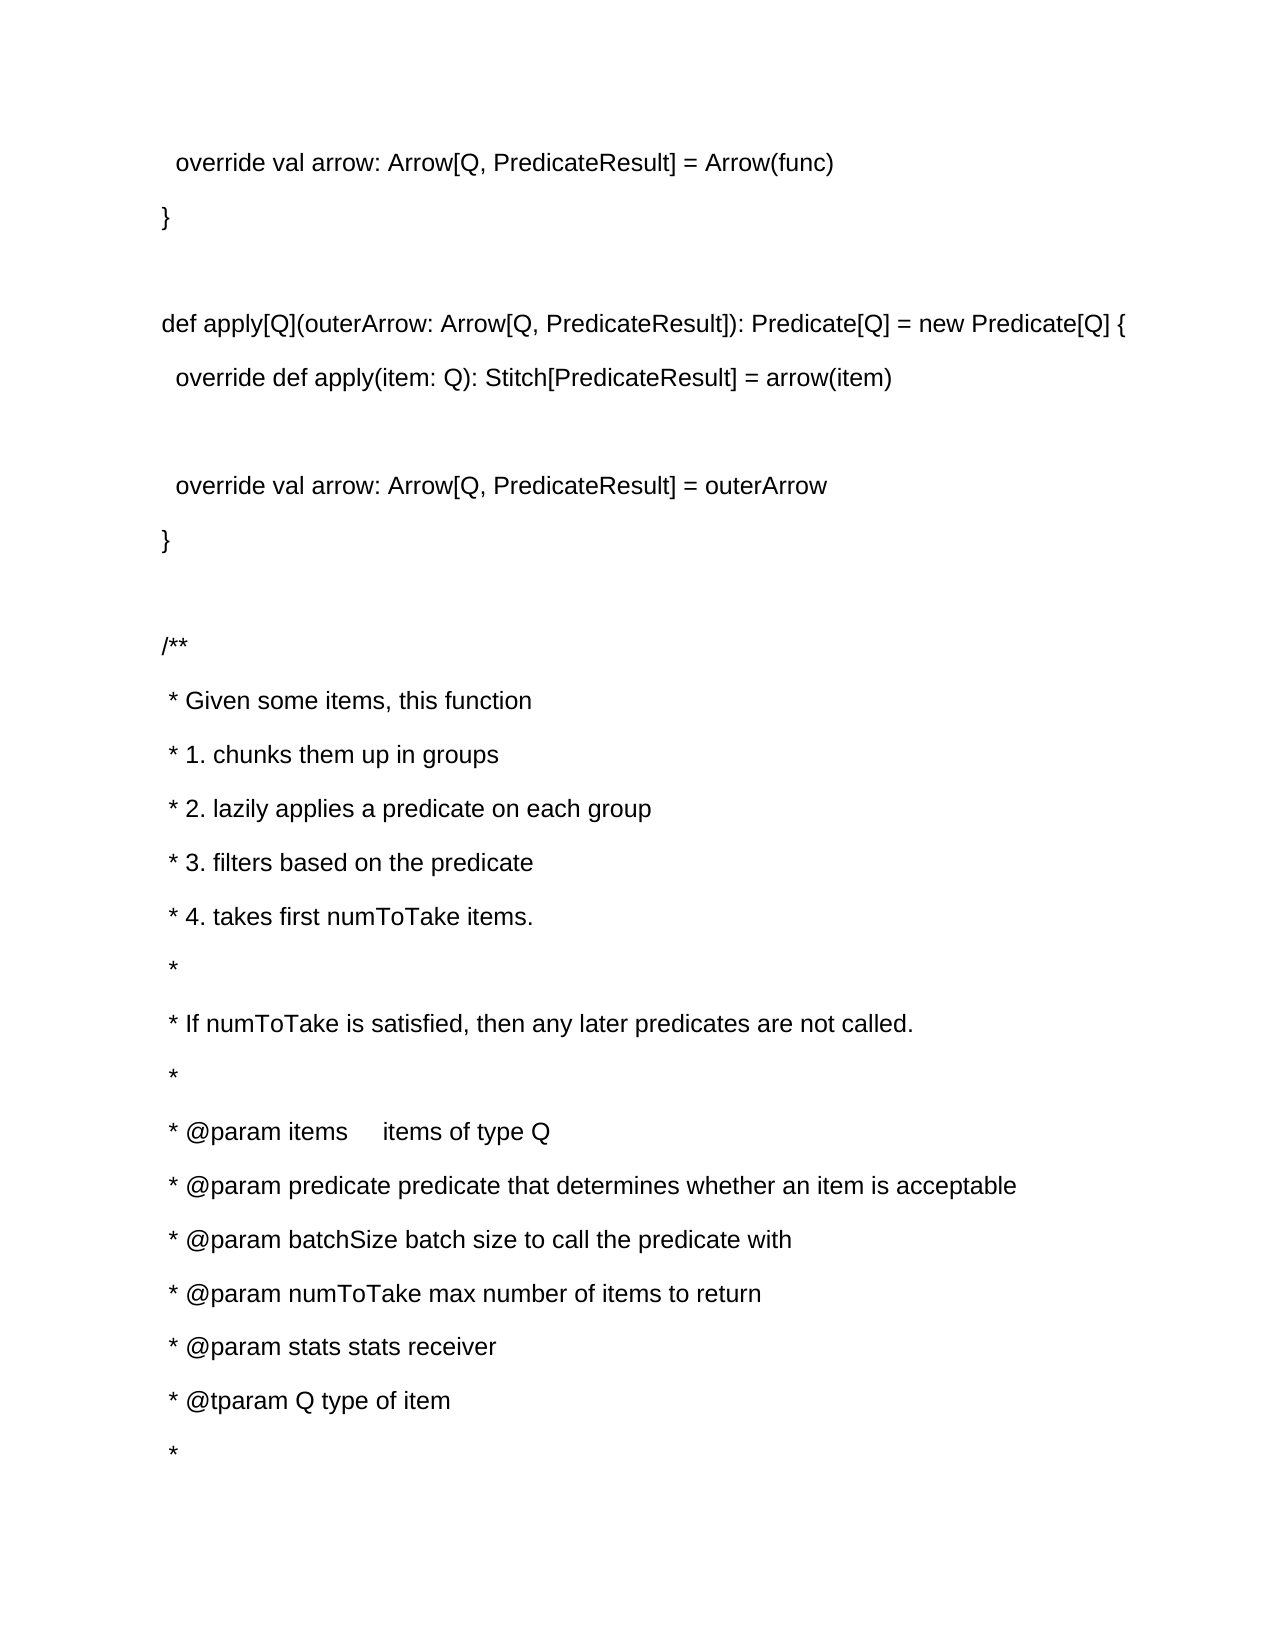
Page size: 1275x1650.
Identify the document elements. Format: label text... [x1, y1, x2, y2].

text * If numToTake is satisfied, then any later predicates are not called. [148, 1009, 1127, 1038]
text * @param numToTake max number of items to return [148, 1278, 1127, 1307]
text * [148, 955, 1127, 984]
text * 2. lazily applies a predicate on each group [148, 794, 1127, 823]
text * @tparam Q type of item [148, 1386, 1127, 1415]
text * @param batchSize batch size to call the predicate with [148, 1225, 1127, 1253]
text override def apply(item: Q): Stitch[PredicateResult] = arrow(item) [148, 363, 1127, 392]
text * @param items items of type Q [148, 1117, 1127, 1146]
text * 1. chunks them up in groups [148, 740, 1127, 769]
text * Given some items, this function [148, 686, 1127, 715]
text * @param predicate predicate that determines whether an item is acceptable [148, 1171, 1127, 1199]
text * [148, 1440, 1127, 1469]
text * 4. takes first numToTake items. [148, 902, 1127, 930]
text override val arrow: Arrow[Q, PredicateResult] = outerArrow [148, 471, 1127, 499]
text * [148, 1063, 1127, 1092]
text * @param stats stats receiver [148, 1332, 1127, 1361]
text } [148, 201, 1127, 230]
text } [148, 524, 1127, 553]
text def apply[Q](outerArrow: Arrow[Q, PredicateResult]): Predicate[Q] = new Predicate[Q] { [148, 309, 1127, 338]
text * 3. filters based on the predicate [148, 848, 1127, 876]
text override val arrow: Arrow[Q, PredicateResult] = Arrow(func) [148, 148, 1127, 176]
text /** [148, 632, 1127, 661]
